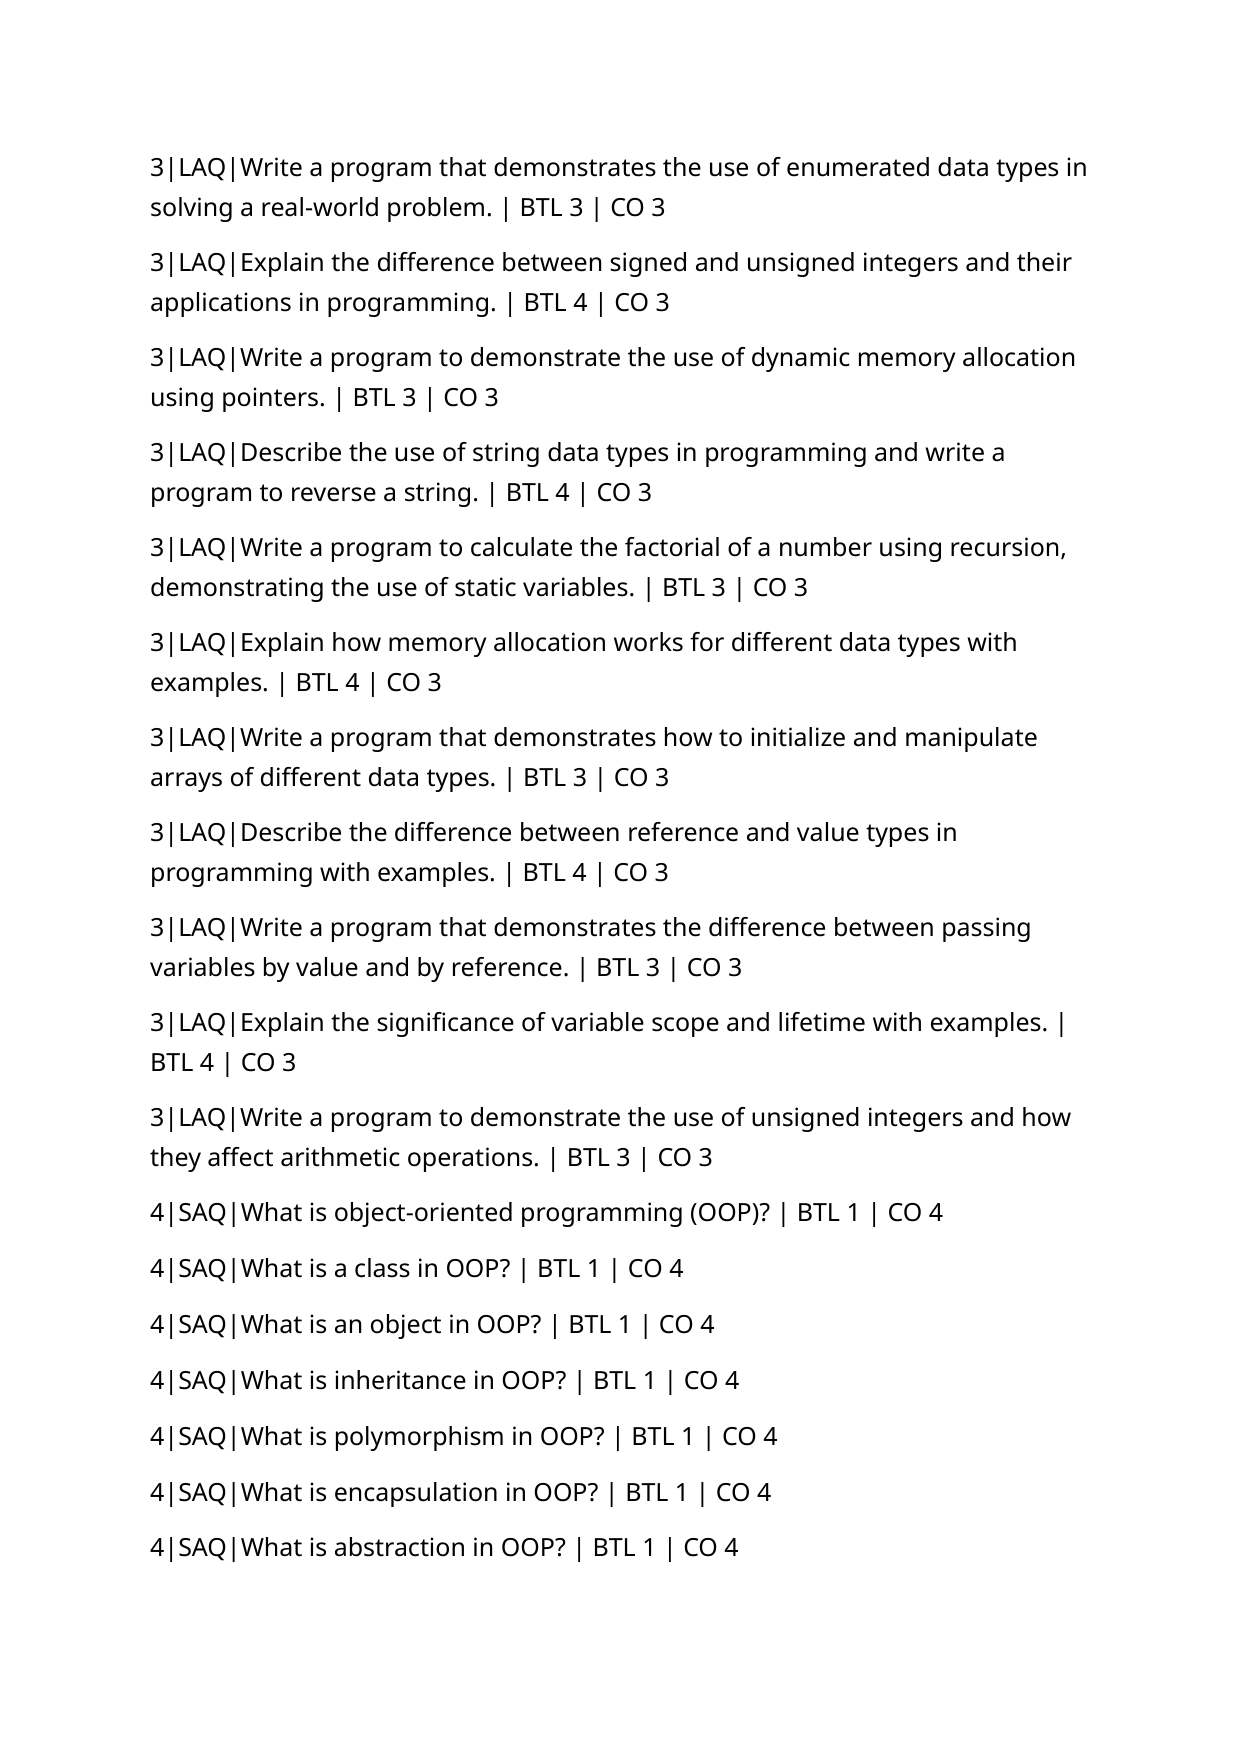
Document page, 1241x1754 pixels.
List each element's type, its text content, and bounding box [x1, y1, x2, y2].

text 3|LAQ|Describe the difference between reference and value types in programming with examples. | BTL 4 | CO 3 [150, 815, 1090, 888]
text 3|LAQ|Write a program to demonstrate the use of unsigned integers and how they affect arithmetic operations. | BTL 3 | CO 3 [150, 1100, 1090, 1173]
text 3|LAQ|Explain the difference between signed and unsigned integers and their applications in programming. | BTL 4 | CO 3 [150, 245, 1090, 318]
text 3|LAQ|Describe the use of string data types in programming and write a program to reverse a string. | BTL 4 | CO 3 [150, 435, 1090, 508]
text 3|LAQ|Write a program that demonstrates how to initialize and manipulate arrays of different data types. | BTL 3 | CO 3 [150, 720, 1090, 793]
text 4|SAQ|What is an object in OOP? | BTL 1 | CO 4 [150, 1307, 1090, 1341]
text 3|LAQ|Write a program to calculate the factorial of a number using recursion, demonstrating the use of static variables. | BTL 3 | CO 3 [150, 530, 1090, 603]
text 3|LAQ|Write a program that demonstrates the use of enumerated data types in solving a real-world problem. | BTL 3 | CO 3 [150, 150, 1090, 223]
text 4|SAQ|What is abstraction in OOP? | BTL 1 | CO 4 [150, 1530, 1090, 1564]
text 4|SAQ|What is inheritance in OOP? | BTL 1 | CO 4 [150, 1362, 1090, 1397]
text 4|SAQ|What is encapsulation in OOP? | BTL 1 | CO 4 [150, 1474, 1090, 1508]
text 3|LAQ|Write a program that demonstrates the difference between passing variables by value and by reference. | BTL 3 | CO 3 [150, 910, 1090, 983]
text 4|SAQ|What is polymorphism in OOP? | BTL 1 | CO 4 [150, 1418, 1090, 1452]
text 3|LAQ|Explain how memory allocation works for different data types with examples. | BTL 4 | CO 3 [150, 625, 1090, 698]
text 3|LAQ|Explain the significance of variable scope and lifetime with examples. | BTL 4 | CO 3 [150, 1005, 1090, 1078]
text 3|LAQ|Write a program to demonstrate the use of dynamic memory allocation using pointers. | BTL 3 | CO 3 [150, 340, 1090, 413]
text 4|SAQ|What is object-oriented programming (OOP)? | BTL 1 | CO 4 [150, 1195, 1090, 1229]
text 4|SAQ|What is a class in OOP? | BTL 1 | CO 4 [150, 1251, 1090, 1285]
